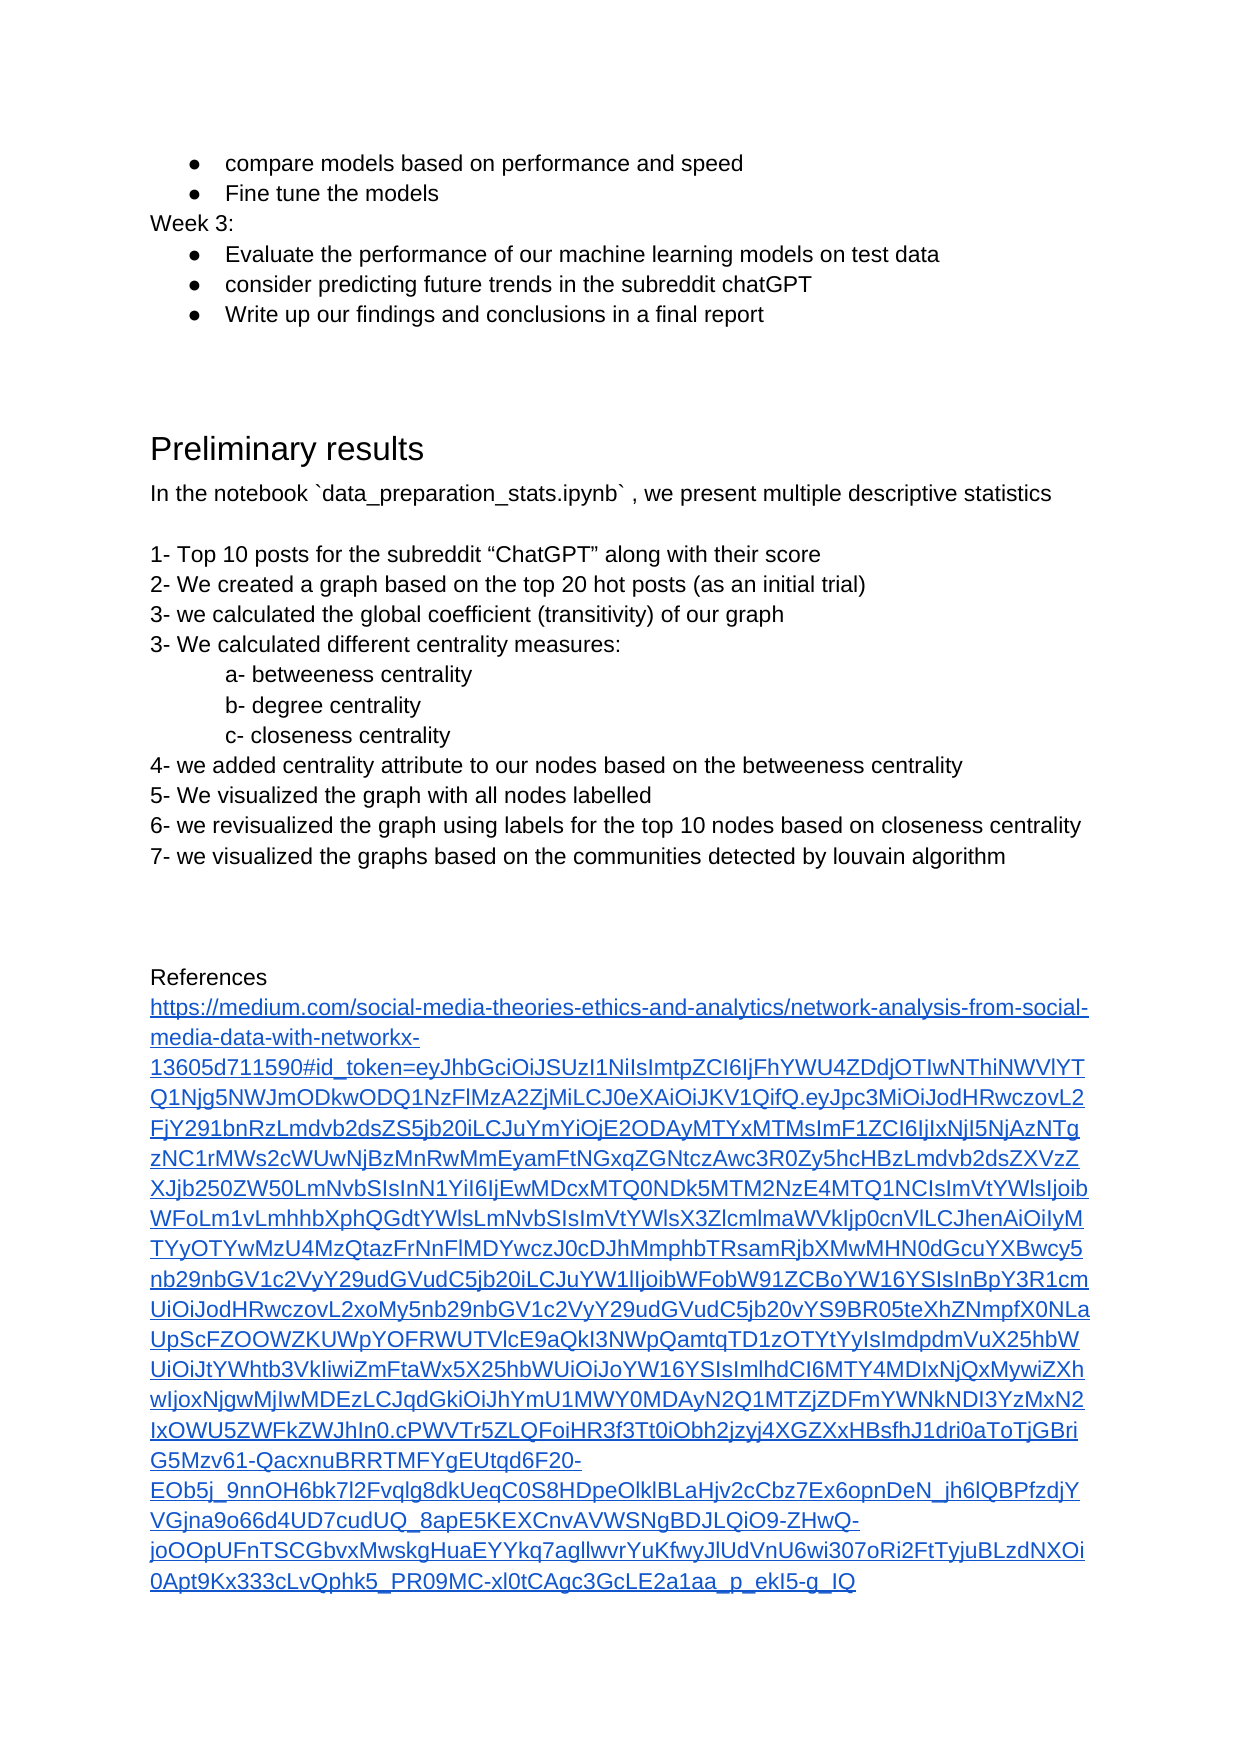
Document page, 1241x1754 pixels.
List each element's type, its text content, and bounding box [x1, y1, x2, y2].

list Write up our findings and conclusions in a final report [187, 301, 1090, 327]
text 5- We visualized the graph with all nodes labelled [150, 782, 1090, 808]
text In the notebook `data_preparation_stats.ipynb` , we present multiple descriptive statistics [150, 480, 1090, 506]
text 1- Top 10 posts for the subreddit “ChatGPT” along with their score [150, 541, 1090, 567]
text References [150, 963, 1090, 990]
list Evaluate the performance of our machine learning models on test data [187, 241, 1090, 267]
text 2- We created a graph based on the top 20 hot posts (as an initial trial) [150, 571, 1090, 597]
text c- closeness centrality [225, 722, 1090, 748]
text a- betweeness centrality [225, 661, 1090, 688]
list consider predicting future trends in the subreddit chatGPT [187, 271, 1090, 297]
text 4- we added centrality attribute to our nodes based on the betweeness centrality [150, 752, 1090, 778]
text https://medium.com/social-media-theories-ethics-and-analytics/network-analysis-from-social-media-data-with-networkx-13605d711590#id_token=eyJhbGciOiJSUzI1NiIsImtpZCI6IjFhYWU4ZDdjOTIwNThiNWVlYTQ1Njg5NWJmODkwODQ1NzFlMzA2ZjMiLCJ0eXAiOiJKV1QifQ.eyJpc3MiOiJodHRwczovL2FjY291bnRzLmdvb2dsZS5jb20iLCJuYmYiOjE2ODAyMTYxMTMsImF1ZCI6IjIxNjI5NjAzNTgzNC1rMWs2cWUwNjBzMnRwMmEyamFtNGxqZGNtczAwc3R0Zy5hcHBzLmdvb2dsZXVzZXJjb250ZW50LmNvbSIsInN1YiI6IjEwMDcxMTQ0NDk5MTM2NzE4MTQ1NCIsImVtYWlsIjoibWFoLm1vLmhhbXphQGdtYWlsLmNvbSIsImVtYWlsX3ZlcmlmaWVkIjp0cnVlLCJhenAiOiIyMTYyOTYwMzU4MzQtazFrNnFlMDYwczJ0cDJhMmphbTRsamRjbXMwMHN0dGcuYXBwcy5nb29nbGV1c2VyY29udGVudC5jb20iLCJuYW1lIjoibWFobW91ZCBoYW16YSIsInBpY3R1cmUiOiJodHRwczovL2xoMy5nb29nbGV1c2VyY29udGVudC5jb20vYS9BR05teXhZNmpfX0NLaUpScFZOOWZKUWpYOFRWUTVlcE9aQkI3NWpQamtqTD1zOTYtYyIsImdpdmVuX25hbWUiOiJtYWhtb3VkIiwiZmFtaWx5X25hbWUiOiJoYW16YSIsImlhdCI6MTY4MDIxNjQxMywiZXhwIjoxNjgwMjIwMDEzLCJqdGkiOiJhYmU1MWY0MDAyN2Q1MTZjZDFmYWNkNDI3YzMxN2IxOWU5ZWFkZWJhIn0.cPWVTr5ZLQFoiHR3f3Tt0iObh2jzyj4XGZXxHBsfhJ1dri0aToTjGBriG5Mzv61-QacxnuBRRTMFYgEUtqd6F20-EOb5j_9nnOH6bk7l2Fvqlg8dkUeqC0S8HDpeOlklBLaHjv2cCbz7Ex6opnDeN_jh6lQBPfzdjYVGjna9o66d4UD7cudUQ_8apE5KEXCnvAVWSNgBDJLQiO9-ZHwQ-joOOpUFnTSCGbvxMwskgHuaEYYkq7agllwvrYuKfwyJlUdVnU6wi307oRi2FtTyjuBLzdNXOi0Apt9Kx333cLvQphk5_PR09MC-xl0tCAgc3GcLE2a1aa_p_ekI5-g_IQ [150, 1320, 1090, 1594]
text Week 3: [150, 210, 1090, 237]
text 7- we visualized the graphs based on the communities detected by louvain algorithm [150, 843, 1090, 869]
subtitle Preliminary results [150, 429, 1090, 468]
text 3- We calculated different centrality measures: [150, 631, 1090, 657]
text b- degree centrality [225, 692, 1090, 718]
text 6- we revisualized the graph using labels for the top 10 nodes based on closeness centrality [150, 812, 1090, 839]
list compare models based on performance and speed [187, 150, 1090, 176]
list Fine tune the models [187, 180, 1090, 207]
text https://medium.com/social-media-theories-ethics-and-analytics/network-analysis-from-social-media-data-with-networkx-13605d711590#id_token=eyJhbGciOiJSUzI1NiIsImtpZCI6IjFhYWU4ZDdjOTIwNThiNWVlYTQ1Njg5NWJmODkwODQ1NzFlMzA2ZjMiLCJ0eXAiOiJKV1QifQ.eyJpc3MiOiJodHRwczovL2FjY291bnRzLmdvb2dsZS5jb20iLCJuYmYiOjE2ODAyMTYxMTMsImF1ZCI6IjIxNjI5NjAzNTgzNC1rMWs2cWUwNjBzMnRwMmEyamFtNGxqZGNtczAwc3R0Zy5hcHBzLmdvb2dsZXVzZXJjb250ZW50LmNvbSIsInN1YiI6IjEwMDcxMTQ0NDk5MTM2NzE4MTQ1NCIsImVtYWlsIjoibWFoLm1vLmhhbXphQGdtYWlsLmNvbSIsImVtYWlsX3ZlcmlmaWVkIjp0cnVlLCJhenAiOiIyMTYyOTYwMzU4MzQtazFrNnFlMDYwczJ0cDJhMmphbTRsamRjbXMwMHN0dGcuYXBwcy5nb29nbGV1c2VyY29udGVudC5jb20iLCJuYW1lIjoibWFobW91ZCBoYW16YSIsInBpY3R1cmUiOiJodHRwczovL2xoMy5nb29nbGV1c2VyY29udGVudC5jb20vYS9BR05teXhZNmpfX0NLaUpScFZOOWZKUWpYOFRWUTVlcE9aQkI3NWpQamtqTD1zOTYtYyIsImdpdmVuX25hbWUiOiJtYWhtb3VkIiwiZmFtaWx5X25hbWUiOiJoYW16YSIsImlhdCI6MTY4MDIxNjQxMywiZXhwIjoxNjgwMjIwMDEzLCJqdGkiOiJhYmU1MWY0MDAyN2Q1MTZjZDFmYWNkNDI3YzMxN2IxOWU5ZWFkZWJhIn0.cPWVTr5ZLQFoiHR3f3Tt0iObh2jzyj4XGZXxHBsfhJ1dri0aToTjGBriG5Mzv61-QacxnuBRRTMFYgEUtqd6F20-EOb5j_9nnOH6bk7l2Fvqlg8dkUeqC0S8HDpeOlklBLaHjv2cCbz7Ex6opnDeN_jh6lQBPfzdjYVGjna9o66d4UD7cudUQ_8apE5KEXCnvAVWSNgBDJLQiO9-ZHwQ-joOOpUFnTSCGbvxMwskgHuaEYYkq7agllwvrYuKfwyJlUdVnU6wi307oRi2FtTyjuBLzdNXOi0Apt9Kx333cLvQphk5_PR09MC-xl0tCAgc3GcLE2a1aa_p_ekI5-g_IQ [150, 994, 1090, 1319]
text 3- we calculated the global coefficient (transitivity) of our graph [150, 601, 1090, 627]
